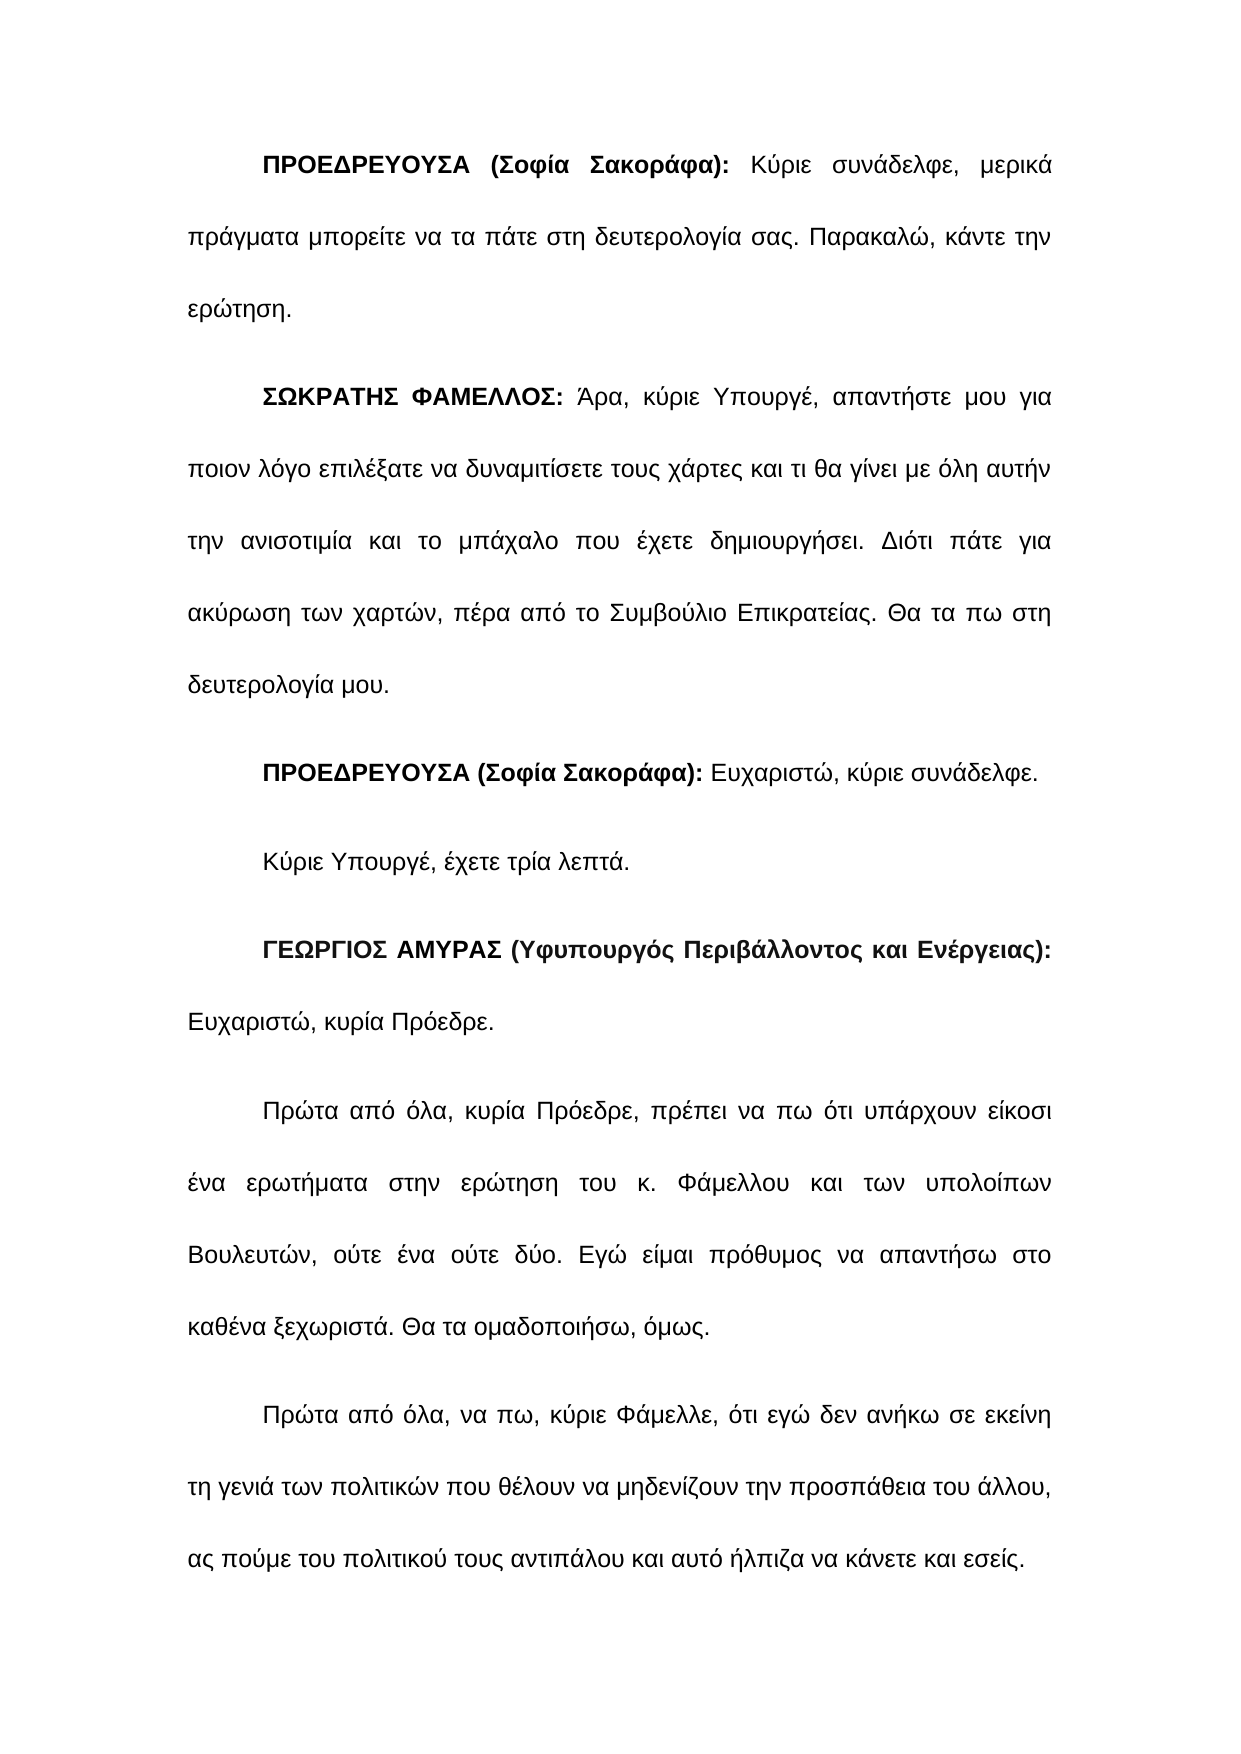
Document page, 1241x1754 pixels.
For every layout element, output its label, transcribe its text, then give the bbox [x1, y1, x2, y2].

text ΓΕΩΡΓΙΟΣ ΑΜΥΡΑΣ (Υφυπουργός Περιβάλλοντος και Ενέργειας): Ευχαριστώ, κυρία Πρόεδρε. [187, 935, 1053, 1036]
text ΣΩΚΡΑΤΗΣ ΦΑΜΕΛΛΟΣ: Άρα, κύριε Υπουργέ, απαντήστε μου για ποιον λόγο επιλέξατε να δυναμιτίσετε τους χάρτες και τι θα γίνει με όλη αυτήν την ανισοτιμία και το μπάχαλο που έχετε δημιουργήσει. Διότι πάτε για ακύρωση των χαρτών, πέρα από το Συμβούλιο Επικρατείας. Θα τα πω στη δευτερολογία μου. [187, 382, 1053, 698]
text Πρώτα από όλα, να πω, κύριε Φάμελλε, ότι εγώ δεν ανήκω σε εκείνη τη γενιά των πολιτικών που θέλουν να μηδενίζουν την προσπάθεια του άλλου, ας πούμε του πολιτικού τους αντιπάλου και αυτό ήλπιζα να κάνετε και εσείς. [187, 1400, 1053, 1572]
text ΠΡΟΕΔΡΕΥΟΥΣΑ (Σοφία Σακοράφα): Ευχαριστώ, κύριε συνάδελφε. [187, 758, 1053, 787]
text Πρώτα από όλα, κυρία Πρόεδρε, πρέπει να πω ότι υπάρχουν είκοσι ένα ερωτήματα στην ερώτηση του κ. Φάμελλου και των υπολοίπων Βουλευτών, ούτε ένα ούτε δύο. Εγώ είμαι πρόθυμος να απαντήσω στο καθένα ξεχωριστά. Θα τα ομαδοποιήσω, όμως. [187, 1096, 1053, 1340]
text Κύριε Υπουργέ, έχετε τρία λεπτά. [187, 847, 1053, 876]
text ΠΡΟΕΔΡΕΥΟΥΣΑ (Σοφία Σακοράφα): Κύριε συνάδελφε, μερικά πράγματα μπορείτε να τα πάτε στη δευτερολογία σας. Παρακαλώ, κάντε την ερώτηση. [187, 150, 1053, 322]
